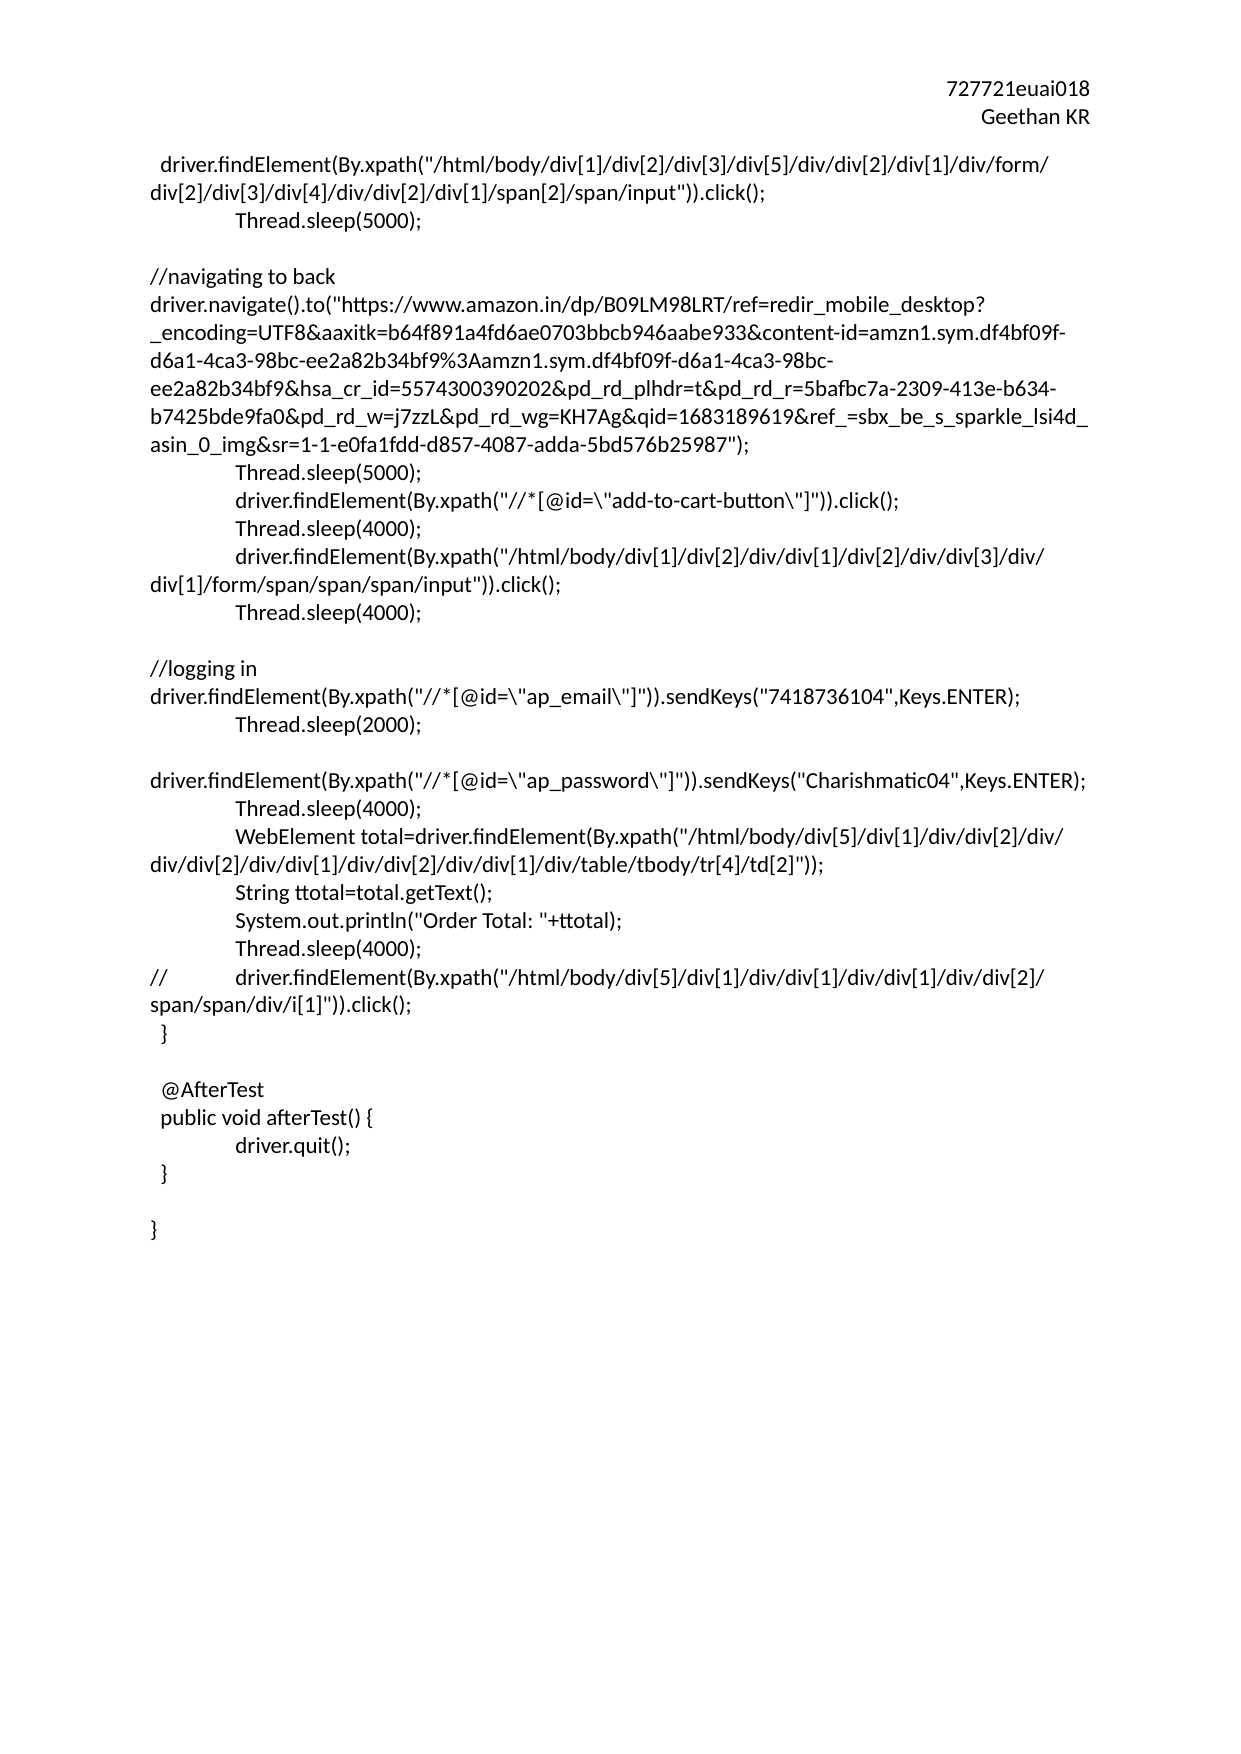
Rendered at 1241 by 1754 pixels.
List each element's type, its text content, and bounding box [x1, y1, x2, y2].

text } [150, 1159, 1090, 1187]
text } [150, 1215, 1090, 1243]
text String ttotal=total.getText(); [150, 878, 1090, 907]
text Thread.sleep(5000); [150, 458, 1090, 486]
text // driver.findElement(By.xpath("/html/body/div[5]/div[1]/div/div[1]/div/div[1]/div/div[2]/span/span/div/i[1]")).click(); [150, 963, 1090, 1019]
text Thread.sleep(4000); [150, 934, 1090, 963]
text driver.quit(); [150, 1131, 1090, 1159]
text WebElement total=driver.findElement(By.xpath("/html/body/div[5]/div[1]/div/div[2]/div/div/div[2]/div/div[1]/div/div[2]/div/div[1]/div/table/tbody/tr[4]/td[2]")); [150, 822, 1090, 878]
text System.out.println("Order Total: "+ttotal); [150, 907, 1090, 934]
text } [150, 1019, 1090, 1047]
text driver.findElement(By.xpath("/html/body/div[1]/div[2]/div/div[1]/div[2]/div/div[3]/div/div[1]/form/span/span/span/input")).click(); [150, 542, 1090, 598]
text driver.findElement(By.xpath("//*[@id=\"ap_password\"]")).sendKeys("Charishmatic04",Keys.ENTER); [150, 738, 1090, 794]
text Thread.sleep(4000); [150, 514, 1090, 542]
text Thread.sleep(2000); [150, 710, 1090, 738]
text //logging in driver.findElement(By.xpath("//*[@id=\"ap_email\"]")).sendKeys("7418736104",Keys.ENTER); [150, 654, 1090, 710]
text Thread.sleep(4000); [150, 598, 1090, 626]
text @AfterTest [150, 1075, 1090, 1103]
text Thread.sleep(4000); [150, 794, 1090, 822]
text Thread.sleep(5000); [150, 206, 1090, 234]
text public void afterTest() { [150, 1103, 1090, 1131]
text //navigating to back driver.navigate().to("https://www.amazon.in/dp/B09LM98LRT/ref=redir_mobile_desktop?_encoding=UTF8&aaxitk=b64f891a4fd6ae0703bbcb946aabe933&content-id=amzn1.sym.df4bf09f-d6a1-4ca3-98bc-ee2a82b34bf9%3Aamzn1.sym.df4bf09f-d6a1-4ca3-98bc-ee2a82b34bf9&hsa_cr_id=5574300390202&pd_rd_plhdr=t&pd_rd_r=5bafbc7a-2309-413e-b634-b7425bde9fa0&pd_rd_w=j7zzL&pd_rd_wg=KH7Ag&qid=1683189619&ref_=sbx_be_s_sparkle_lsi4d_asin_0_img&sr=1-1-e0fa1fdd-d857-4087-adda-5bd576b25987"); [150, 262, 1090, 458]
text driver.findElement(By.xpath("//*[@id=\"add-to-cart-button\"]")).click(); [150, 486, 1090, 514]
